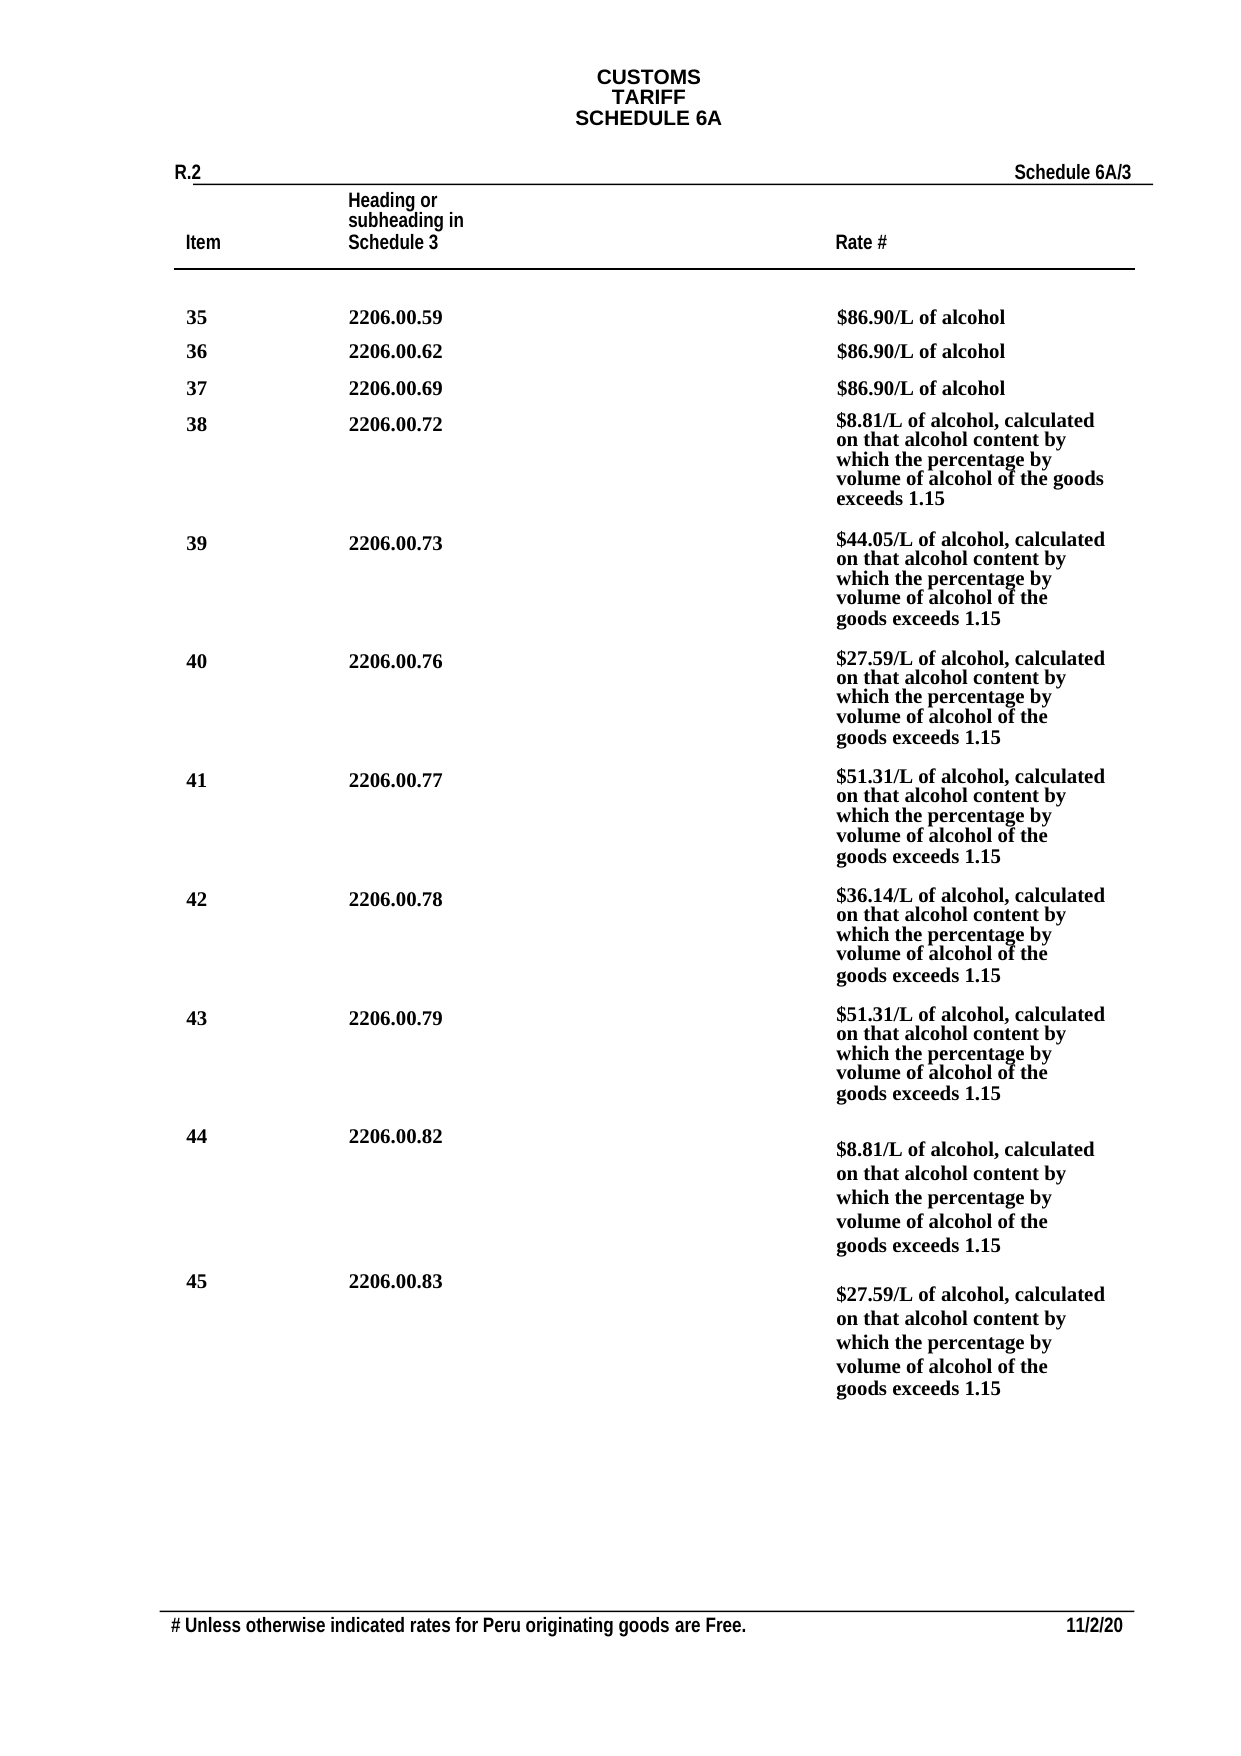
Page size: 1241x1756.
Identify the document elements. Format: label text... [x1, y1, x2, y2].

table_cell 2206.00.77 [278, 758, 639, 876]
table_cell 2206.00.69 [278, 370, 639, 405]
table_cell 2206.00.62 [278, 334, 639, 370]
table_cell $8.81/L of alcohol, calculated on that alcohol content by which the percentage by volume of alcohol of the goods exceeds 1.15 [639, 405, 1135, 520]
table_cell 2206.00.78 [278, 876, 639, 995]
table_cell $86.90/L of alcohol [639, 334, 1135, 370]
table_cell 2206.00.79 [278, 995, 639, 1115]
table_cell $8.81/L of alcohol, calculated on that alcohol content by which the percentage by volume of alcohol of the goods exceeds 1.15 [639, 1115, 1135, 1263]
table_cell 2206.00.83 [278, 1264, 639, 1401]
text # Unless otherwise indicated rates for Peru originating goods are Free. 11/2/20 [171, 1607, 1240, 1637]
table_cell 45 [174, 1264, 278, 1401]
table_cell 40 [174, 639, 278, 757]
table_cell 37 [174, 370, 278, 405]
table_cell 2206.00.72 [278, 405, 639, 520]
table_cell 2206.00.73 [278, 520, 639, 639]
table_cell 42 [174, 876, 278, 995]
table_cell $27.59/L of alcohol, calculated on that alcohol content by which the percentage by volume of alcohol of the goods exceeds 1.15 [639, 1264, 1135, 1401]
table_cell 36 [174, 334, 278, 370]
text Heading or subheading in [348, 191, 466, 232]
table_cell $51.31/L of alcohol, calculated on that alcohol content by which the percentage by volume of alcohol of the goods exceeds 1.15 [639, 995, 1135, 1115]
table_cell $36.14/L of alcohol, calculated on that alcohol content by which the percentage by volume of alcohol of the goods exceeds 1.15 [639, 876, 1135, 995]
table_cell $44.05/L of alcohol, calculated on that alcohol content by which the percentage by volume of alcohol of the goods exceeds 1.15 [639, 520, 1135, 639]
table_cell $27.59/L of alcohol, calculated on that alcohol content by which the percentage by volume of alcohol of the goods exceeds 1.15 [639, 639, 1135, 757]
text Item Schedule 3 Rate # [186, 232, 1240, 253]
text R.2 Schedule 6A/3 [174, 159, 1240, 183]
table_cell 2206.00.82 [278, 1115, 639, 1263]
table_cell 44 [174, 1115, 278, 1263]
table_cell 39 [174, 520, 278, 639]
table_cell 38 [174, 405, 278, 520]
table_header 2206.00.59 [278, 270, 639, 333]
table_cell $51.31/L of alcohol, calculated on that alcohol content by which the percentage by volume of alcohol of the goods exceeds 1.15 [639, 758, 1135, 876]
table_header $86.90/L of alcohol [639, 270, 1135, 333]
table_cell 41 [174, 758, 278, 876]
table_cell 43 [174, 995, 278, 1115]
table_cell 2206.00.76 [278, 639, 639, 757]
table_cell $86.90/L of alcohol [639, 370, 1135, 405]
table_header 35 [174, 270, 278, 333]
